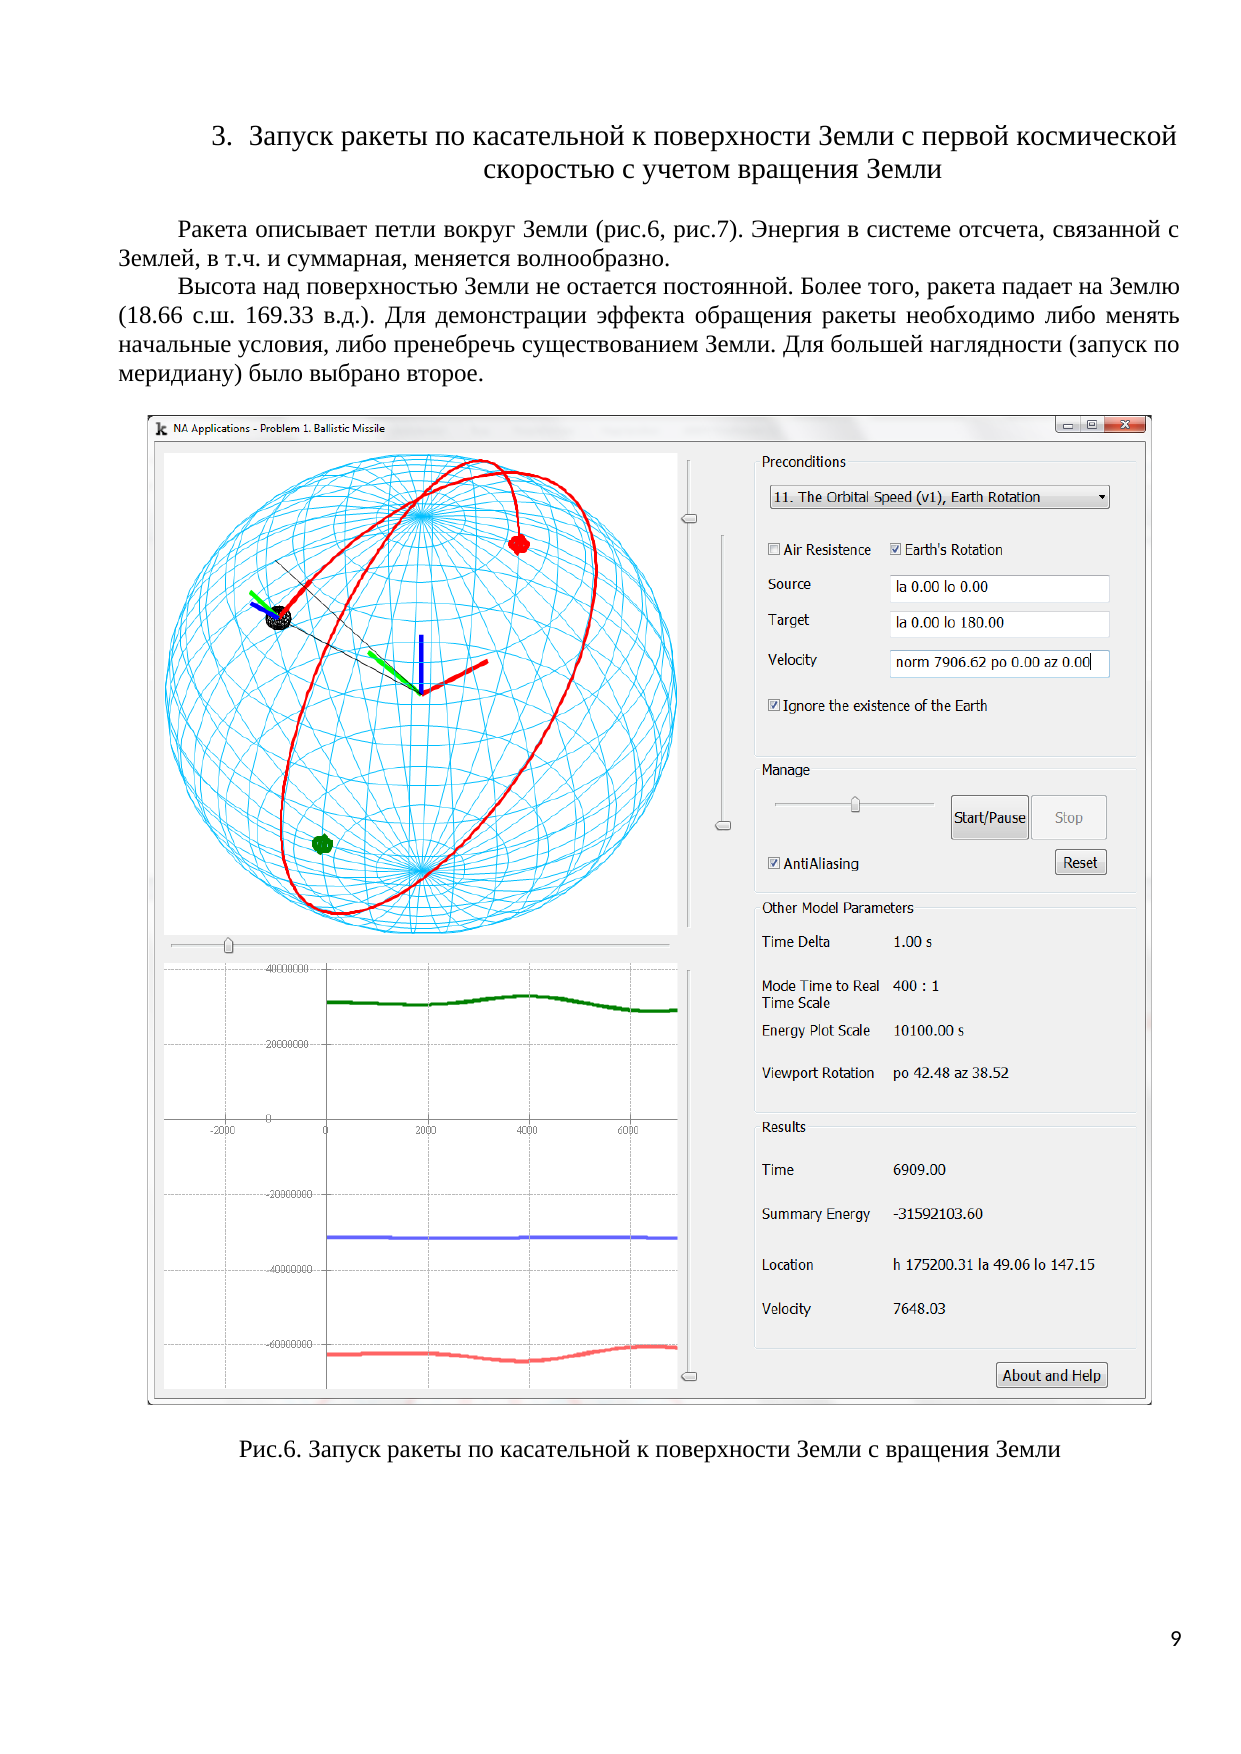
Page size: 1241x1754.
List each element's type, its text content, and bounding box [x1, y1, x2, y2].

text Рис.6. Запуск ракеты по касательной к поверхности Земли с вращения Земли [118, 1434, 1181, 1462]
text Высота над поверхностью Земли не остается постоянной. Более того, ракета падает на Землю (18.66 с.ш. 169.33 в.д.). Для демонстрации эффекта обращения ракеты необходимо либо менять начальные условия, либо пренебречь существованием Земли. Для большей наглядности (запуск по меридиану) было выбрано второе. [118, 271, 1181, 386]
text Ракета описывает петли вокруг Земли (рис.6, рис.7). Энергия в системе отсчета, связанной с Землей, в т.ч. и суммарная, меняется волнообразно. [118, 214, 1181, 271]
list Запуск ракеты по касательной к поверхности Земли с первой космической скоростью с учетом вращения Земли [207, 118, 1181, 185]
picture [147, 415, 1152, 1405]
